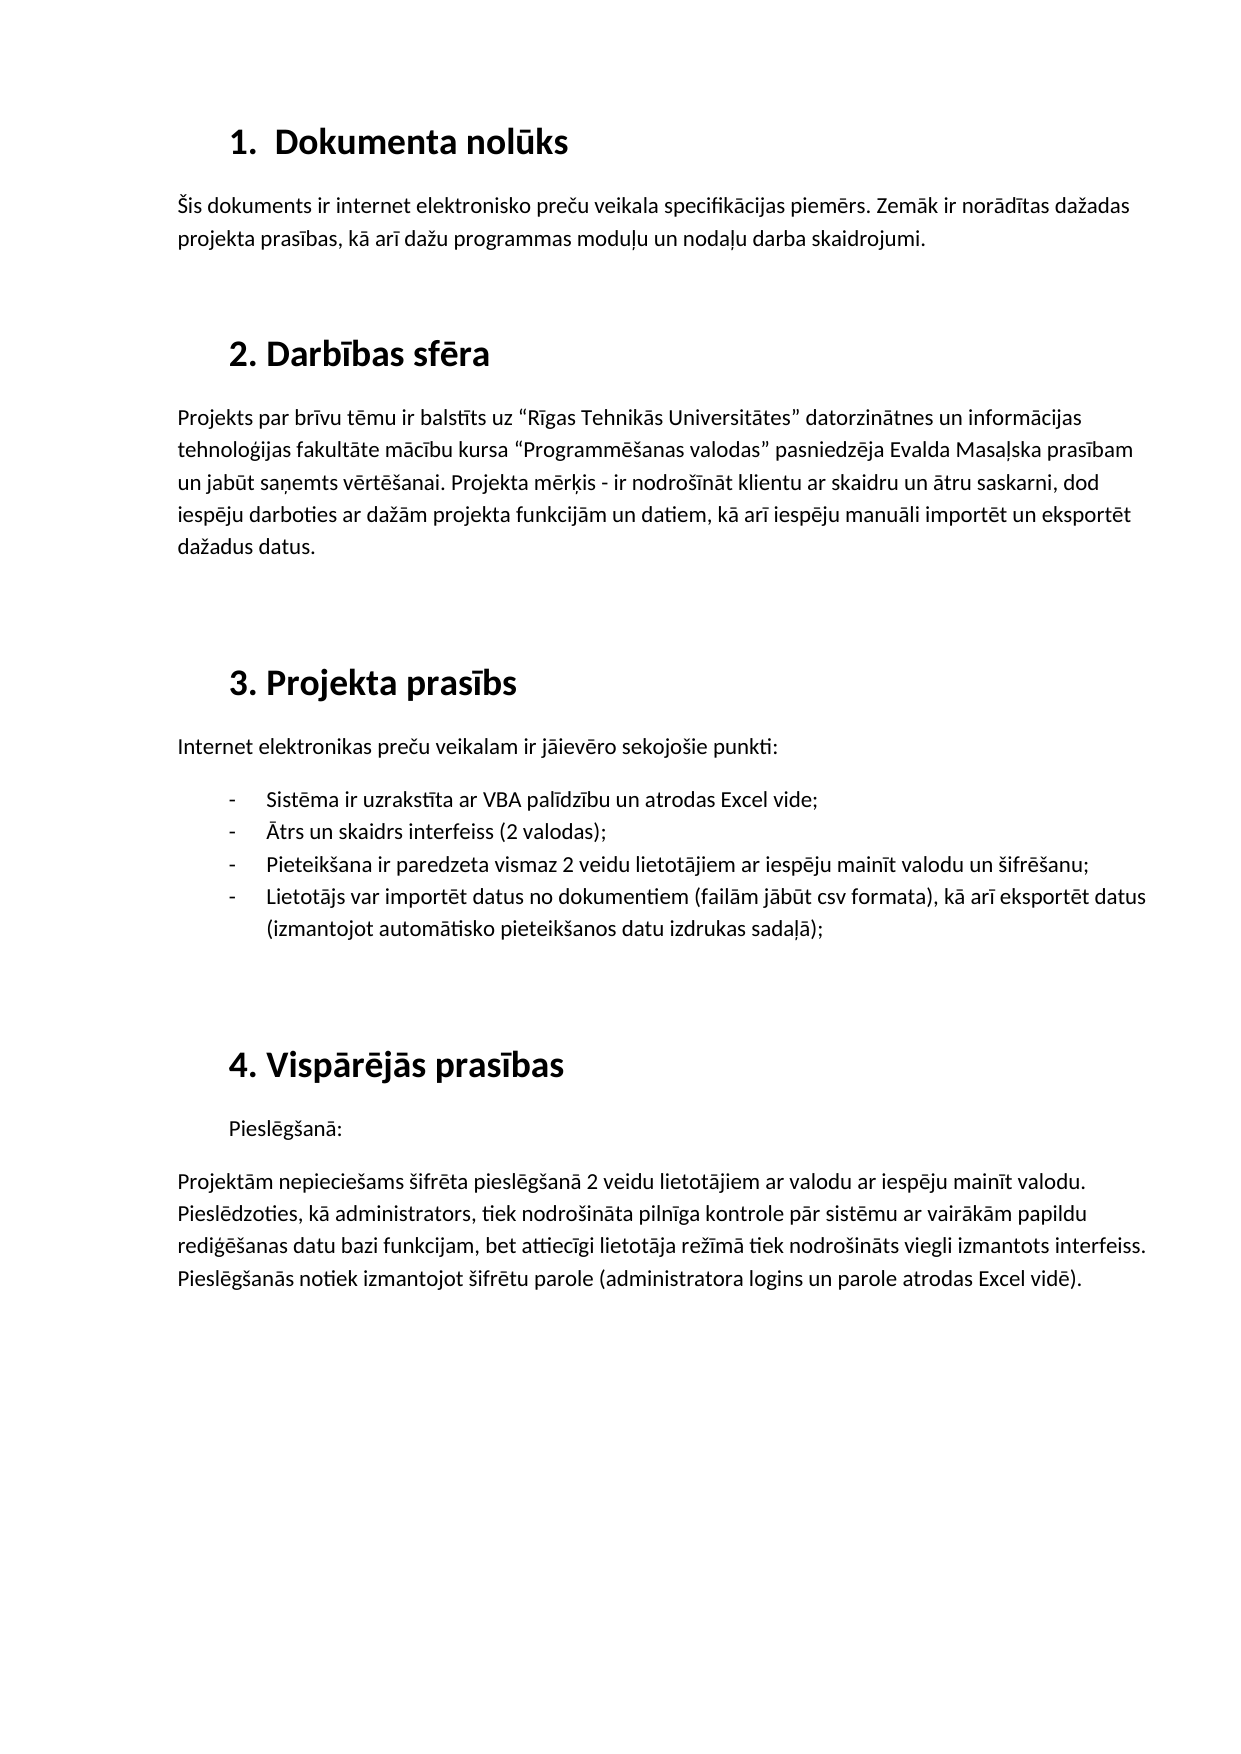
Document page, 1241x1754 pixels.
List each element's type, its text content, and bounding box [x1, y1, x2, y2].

list Ātrs un skaidrs interfeiss (2 valodas); [229, 817, 1152, 846]
list Darbības sfēra [229, 330, 1152, 376]
list Projekta prasībs [229, 659, 1152, 704]
list Dokumenta nolūks [229, 118, 1152, 164]
list Sistēma ir uzrakstīta ar VBA palīdzību un atrodas Excel vide; [229, 785, 1152, 813]
text Pieslēgšanā: [177, 1114, 1152, 1142]
list Vispārējās prasības [229, 1041, 1152, 1086]
list Pieteikšana ir paredzeta vismaz 2 veidu lietotājiem ar iespēju mainīt valodu un šifrēšanu; [229, 850, 1152, 878]
list Lietotājs var importēt datus no dokumentiem (failām jābūt csv formata), kā arī eksportēt datus (izmantojot automātisko pieteikšanos datu izdrukas sadaļā); [229, 882, 1152, 942]
text Šis dokuments ir internet elektronisko preču veikala specifikācijas piemērs. Zemāk ir norādītas dažadas projekta prasības, kā arī dažu programmas moduļu un nodaļu darba skaidrojumi. [177, 192, 1152, 252]
text Projektām nepieciešams šifrēta pieslēgšanā 2 veidu lietotājiem ar valodu ar iespēju mainīt valodu. Pieslēdzoties, kā administrators, tiek nodrošināta pilnīga kontrole pār sistēmu ar vairākām papildu rediģēšanas datu bazi funkcijam, bet attiecīgi lietotāja režīmā tiek nodrošināts viegli izmantots interfeiss. Pieslēgšanās notiek izmantojot šifrētu parole (administratora logins un parole atrodas Excel vidē). [177, 1167, 1152, 1292]
text Internet elektronikas preču veikalam ir jāievēro sekojošie punkti: [177, 732, 1152, 760]
text Projekts par brīvu tēmu ir balstīts uz “Rīgas Tehnikās Universitātes” datorzinātnes un informācijas tehnoloģijas fakultāte mācību kursa “Programmēšanas valodas” pasniedzēja Evalda Masaļska prasībam un jabūt saņemts vērtēšanai. Projekta mērķis - ir nodrošīnāt klientu ar skaidru un ātru saskarni, dod iespēju darboties ar dažām projekta funkcijām un datiem, kā arī iespēju manuāli importēt un eksportēt dažadus datus. [177, 403, 1152, 560]
